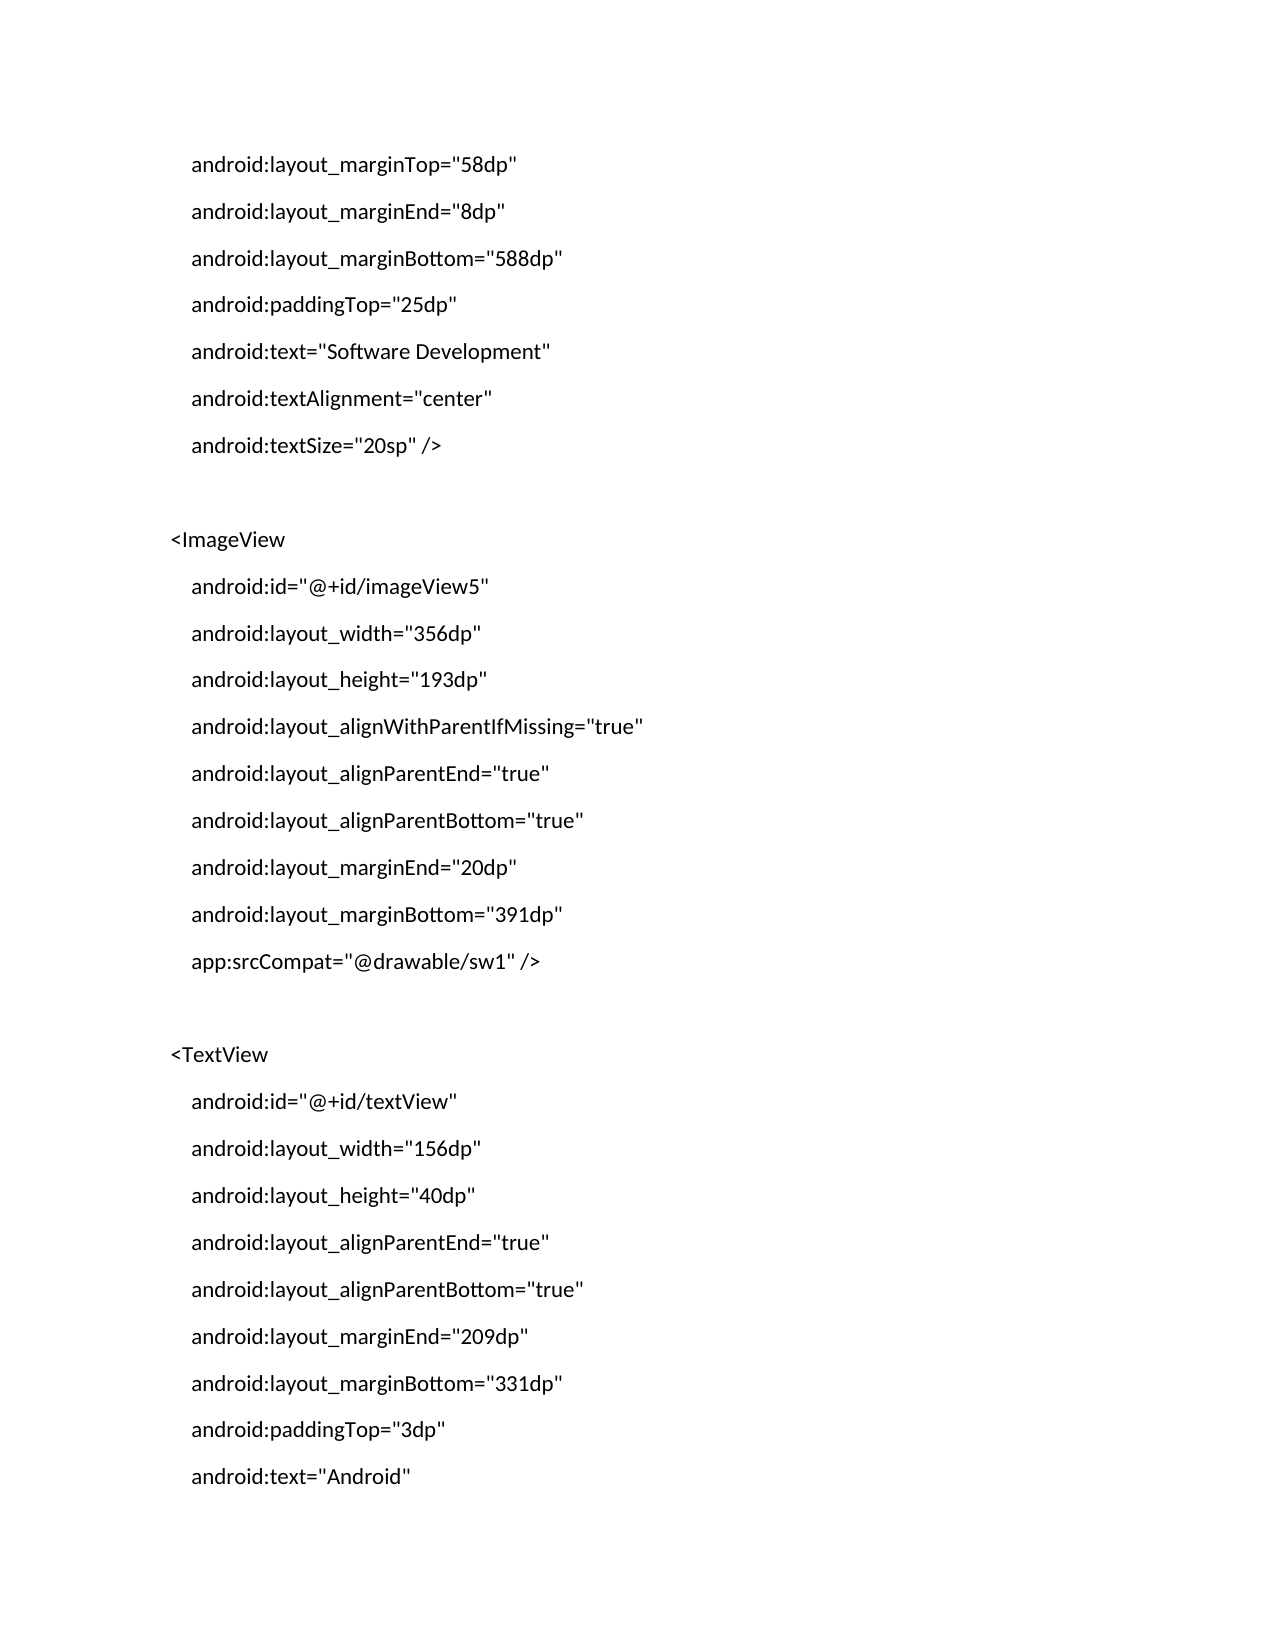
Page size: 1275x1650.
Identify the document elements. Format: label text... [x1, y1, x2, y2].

text <ImageView [150, 525, 1125, 553]
text android:layout_width="356dp" [150, 619, 1125, 647]
text android:layout_marginEnd="8dp" [150, 197, 1125, 225]
text android:paddingTop="25dp" [150, 291, 1125, 319]
text android:layout_alignParentEnd="true" [150, 759, 1125, 787]
text android:textAlignment="center" [150, 384, 1125, 412]
text android:id="@+id/imageView5" [150, 572, 1125, 600]
text android:layout_width="156dp" [150, 1134, 1125, 1162]
text android:layout_marginBottom="331dp" [150, 1369, 1125, 1397]
text android:layout_alignParentBottom="true" [150, 1275, 1125, 1303]
text android:layout_alignParentBottom="true" [150, 806, 1125, 834]
text android:layout_marginBottom="391dp" [150, 900, 1125, 928]
text android:layout_alignParentEnd="true" [150, 1228, 1125, 1256]
text android:text="Android" [150, 1462, 1125, 1491]
text android:id="@+id/textView" [150, 1087, 1125, 1116]
text android:layout_marginEnd="20dp" [150, 853, 1125, 881]
text <TextView [150, 1041, 1125, 1069]
text android:layout_height="193dp" [150, 666, 1125, 694]
text android:text="Software Development" [150, 337, 1125, 366]
text android:layout_height="40dp" [150, 1181, 1125, 1209]
text android:layout_alignWithParentIfMissing="true" [150, 712, 1125, 741]
text android:paddingTop="3dp" [150, 1416, 1125, 1444]
text android:layout_marginBottom="588dp" [150, 244, 1125, 272]
text app:srcCompat="@drawable/sw1" /> [150, 947, 1125, 975]
text android:layout_marginEnd="209dp" [150, 1322, 1125, 1350]
text android:layout_marginTop="58dp" [150, 150, 1125, 178]
text android:textSize="20sp" /> [150, 431, 1125, 459]
